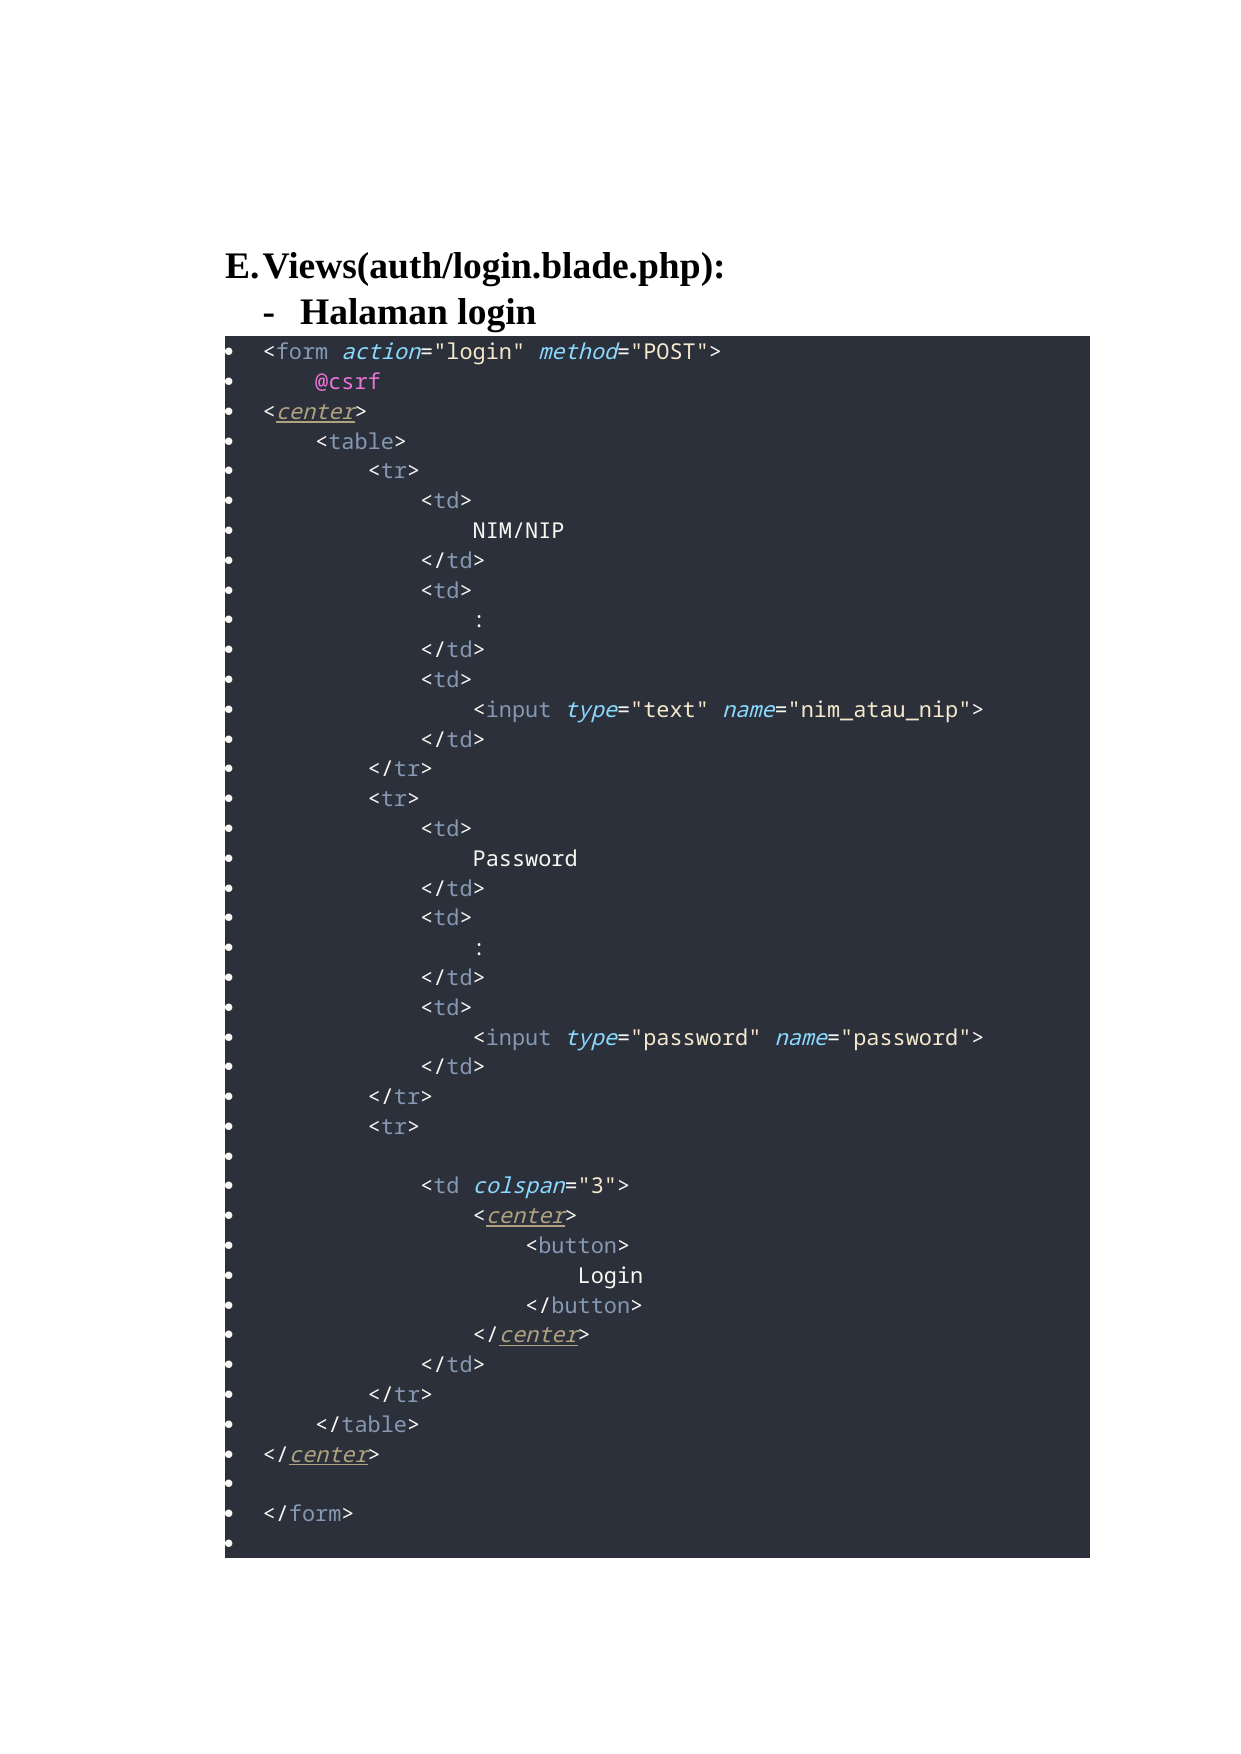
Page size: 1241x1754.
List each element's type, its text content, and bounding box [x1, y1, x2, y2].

list <table> [225, 426, 1090, 455]
list </form> [225, 1498, 1090, 1528]
list <tr> [225, 783, 1090, 813]
list </td> [225, 723, 1090, 753]
list <center> [225, 396, 1090, 426]
list </tr> [225, 1081, 1090, 1111]
list Halaman login [262, 290, 1090, 333]
list </center> [225, 1438, 1090, 1468]
list <center> [225, 1200, 1090, 1230]
list <td> [225, 992, 1090, 1021]
list </tr> [225, 1379, 1090, 1409]
list : [225, 932, 1090, 962]
list <tr> [225, 455, 1090, 485]
list Login [225, 1260, 1090, 1289]
list </tr> [225, 753, 1090, 783]
list <input type="text" name="nim_atau_nip"> [225, 694, 1090, 723]
list </td> [225, 1349, 1090, 1379]
list Views(auth/login.blade.php): [225, 243, 1090, 286]
list <tr> [225, 1111, 1090, 1141]
list <input type="password" name="password"> [225, 1021, 1090, 1051]
list <button> [225, 1230, 1090, 1260]
list <td> [225, 574, 1090, 604]
list </td> [225, 1051, 1090, 1081]
list Password [225, 843, 1090, 872]
list </center> [225, 1319, 1090, 1349]
list </td> [225, 634, 1090, 664]
list <td> [225, 813, 1090, 843]
list @csrf [225, 366, 1090, 396]
list </button> [225, 1289, 1090, 1319]
list </td> [225, 872, 1090, 902]
list </td> [225, 545, 1090, 574]
list <td> [225, 485, 1090, 515]
list </td> [225, 962, 1090, 992]
list <td> [225, 664, 1090, 694]
list <td colspan="3"> [225, 1170, 1090, 1200]
list <td> [225, 902, 1090, 932]
list </table> [225, 1409, 1090, 1438]
list NIM/NIP [225, 515, 1090, 545]
list <form action="login" method="POST"> [225, 336, 1090, 366]
list : [225, 604, 1090, 634]
